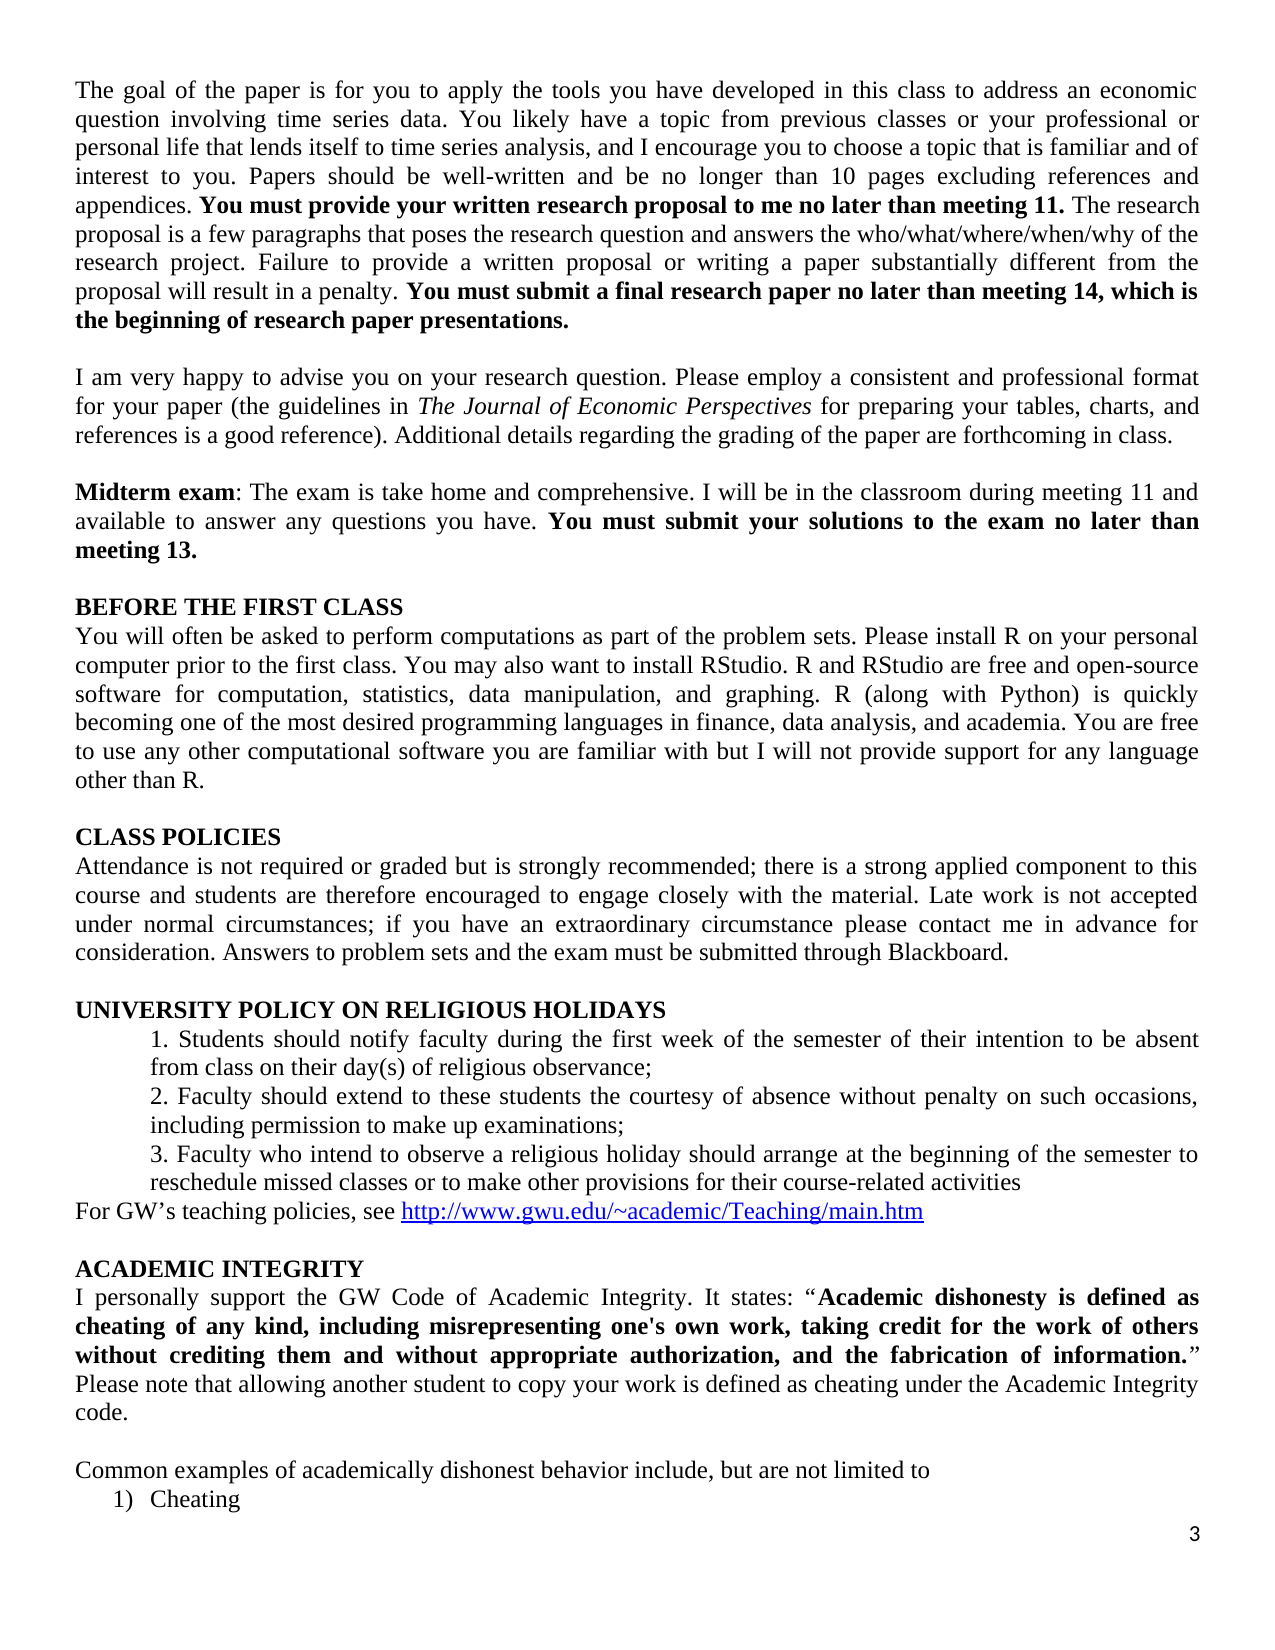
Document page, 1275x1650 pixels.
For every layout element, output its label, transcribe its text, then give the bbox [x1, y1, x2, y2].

text Attendance is not required or graded but is strongly recommended; there is a strong applied component to this course and students are therefore encouraged to engage closely with the material. Late work is not accepted under normal circumstances; if you have an extraordinary circumstance please contact me in advance for consideration. Answers to problem sets and the exam must be submitted through Blackboard. [75, 851, 1200, 966]
text I am very happy to advise you on your research question. Please employ a consistent and professional format for your paper (the guidelines in The Journal of Economic Perspectives for preparing your tables, charts, and references is a good reference). Additional details regarding the grading of the paper are forthcoming in class. [75, 362, 1200, 449]
text UNIVERSITY POLICY ON RELIGIOUS HOLIDAYS [75, 995, 1200, 1024]
list Cheating [112, 1484, 1200, 1512]
text The goal of the paper is for you to apply the tools you have developed in this class to address an economic question involving time series data. You likely have a topic from previous classes or your professional or personal life that lends itself to time series analysis, and I encourage you to choose a topic that is familiar and of interest to you. Papers should be well-written and be no longer than 10 pages excluding references and appendices. You must provide your written research proposal to me no later than meeting 11. The research proposal is a few paragraphs that poses the research question and answers the who/what/where/when/why of the research project. Failure to provide a written proposal or writing a paper substantially different from the proposal will result in a penalty. You must submit a final research paper no later than meeting 14, which is the beginning of research paper presentations. [75, 75, 1200, 334]
text BEFORE THE FIRST CLASS [75, 592, 1200, 621]
text 2. Faculty should extend to these students the courtesy of absence without penalty on such occasions, including permission to make up examinations; [150, 1081, 1200, 1139]
text CLASS POLICIES [75, 822, 1200, 851]
text Midterm exam: The exam is take home and comprehensive. I will be in the classroom during meeting 11 and available to answer any questions you have. You must submit your solutions to the exam no later than meeting 13. [75, 477, 1200, 564]
text 3. Faculty who intend to observe a religious holiday should arrange at the beginning of the semester to reschedule missed classes or to make other provisions for their course-related activities [150, 1139, 1200, 1196]
text Common examples of academically dishonest behavior include, but are not limited to [75, 1455, 1200, 1484]
text I personally support the GW Code of Academic Integrity. It states: “Academic dishonesty is defined as cheating of any kind, including misrepresenting one's own work, taking credit for the work of others without crediting them and without appropriate authorization, and the fabrication of information.” Please note that allowing another student to copy your work is defined as cheating under the Academic Integrity code. [75, 1282, 1200, 1426]
text For GW’s teaching policies, see http://www.gwu.edu/~academic/Teaching/main.htm [75, 1196, 1200, 1225]
text You will often be asked to perform computations as part of the problem sets. Please install R on your personal computer prior to the first class. You may also want to install RStudio. R and RStudio are free and open-source software for computation, statistics, data manipulation, and graphing. R (along with Python) is quickly becoming one of the most desired programming languages in finance, data analysis, and academia. You are free to use any other computational software you are familiar with but I will not provide support for any language other than R. [75, 621, 1200, 794]
text 1. Students should notify faculty during the first week of the semester of their intention to be absent from class on their day(s) of religious observance; [150, 1024, 1200, 1081]
text ACADEMIC INTEGRITY [75, 1254, 1200, 1282]
